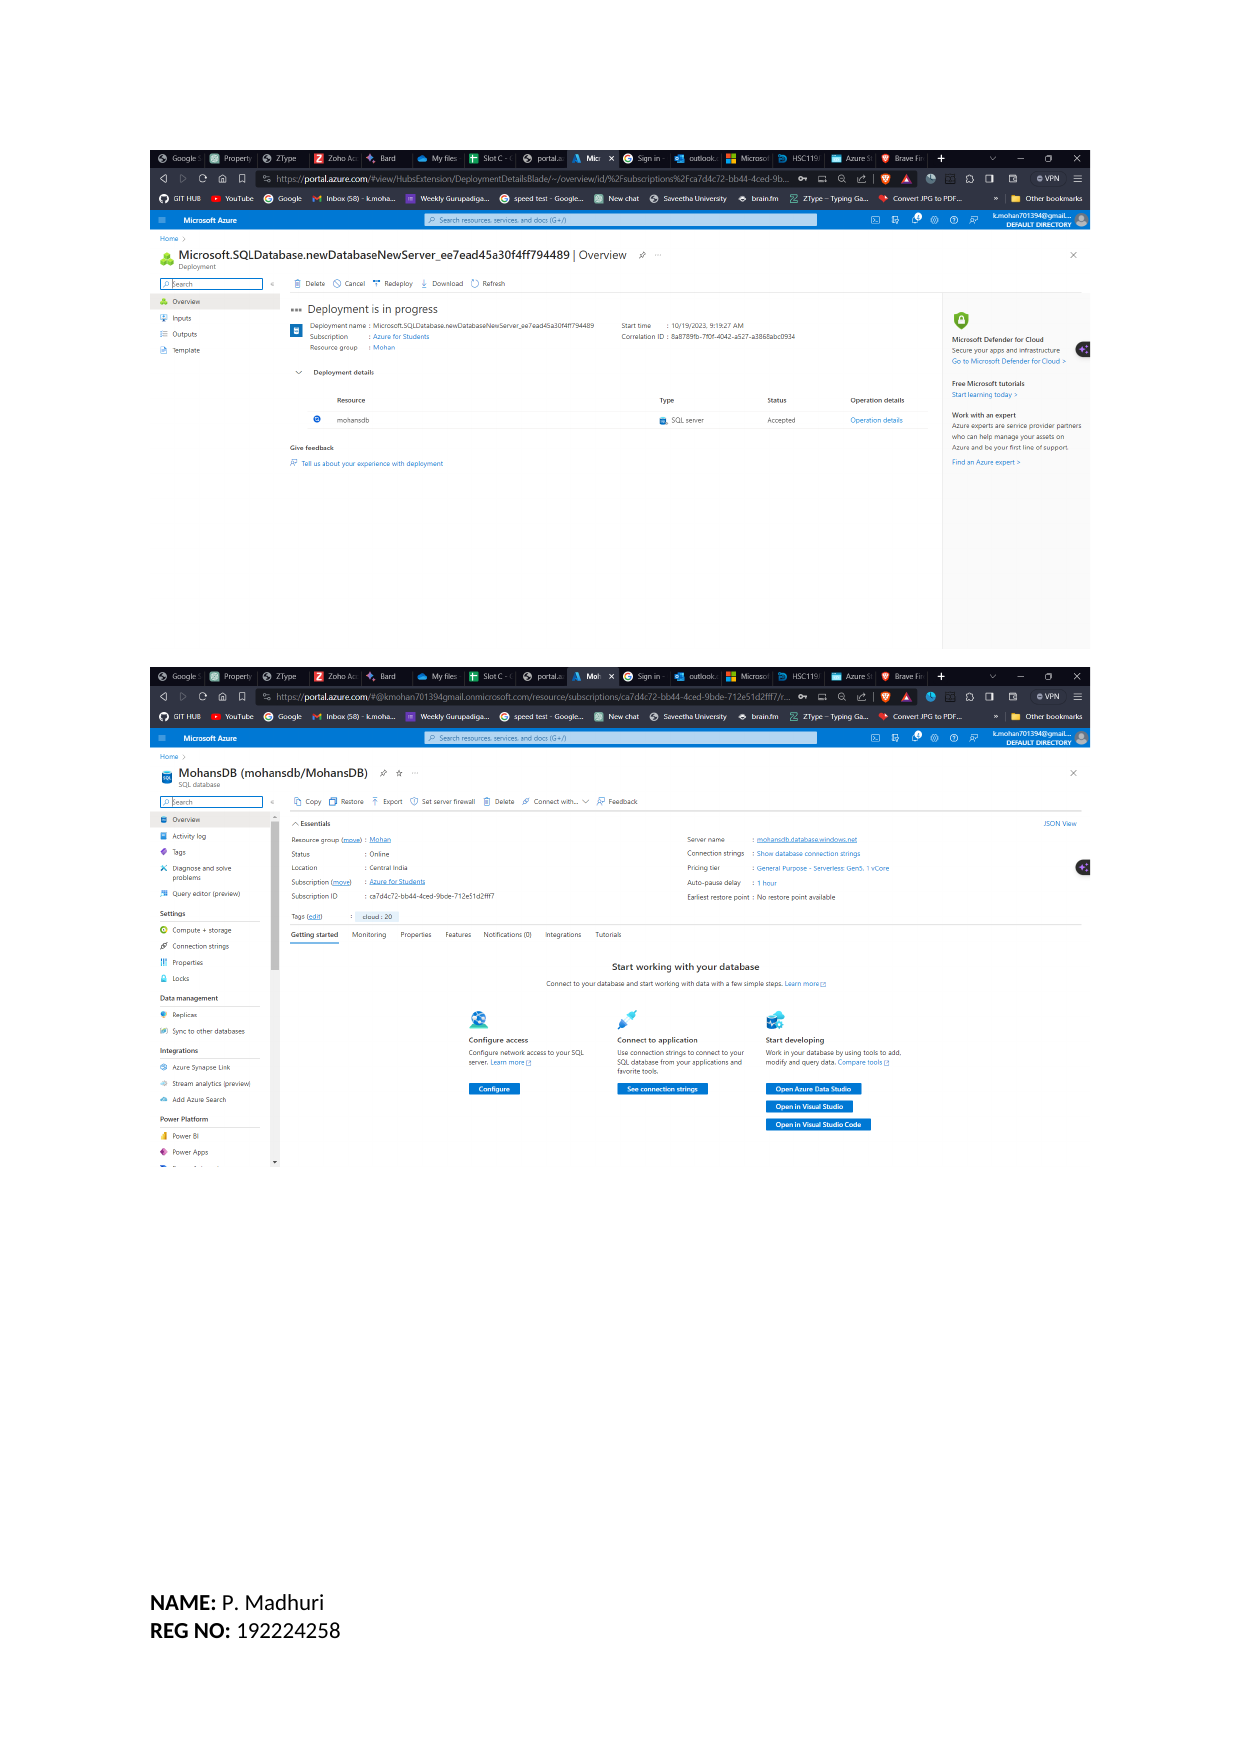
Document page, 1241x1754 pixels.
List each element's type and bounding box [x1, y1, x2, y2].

picture [150, 150, 1091, 649]
picture [150, 667, 1091, 1167]
